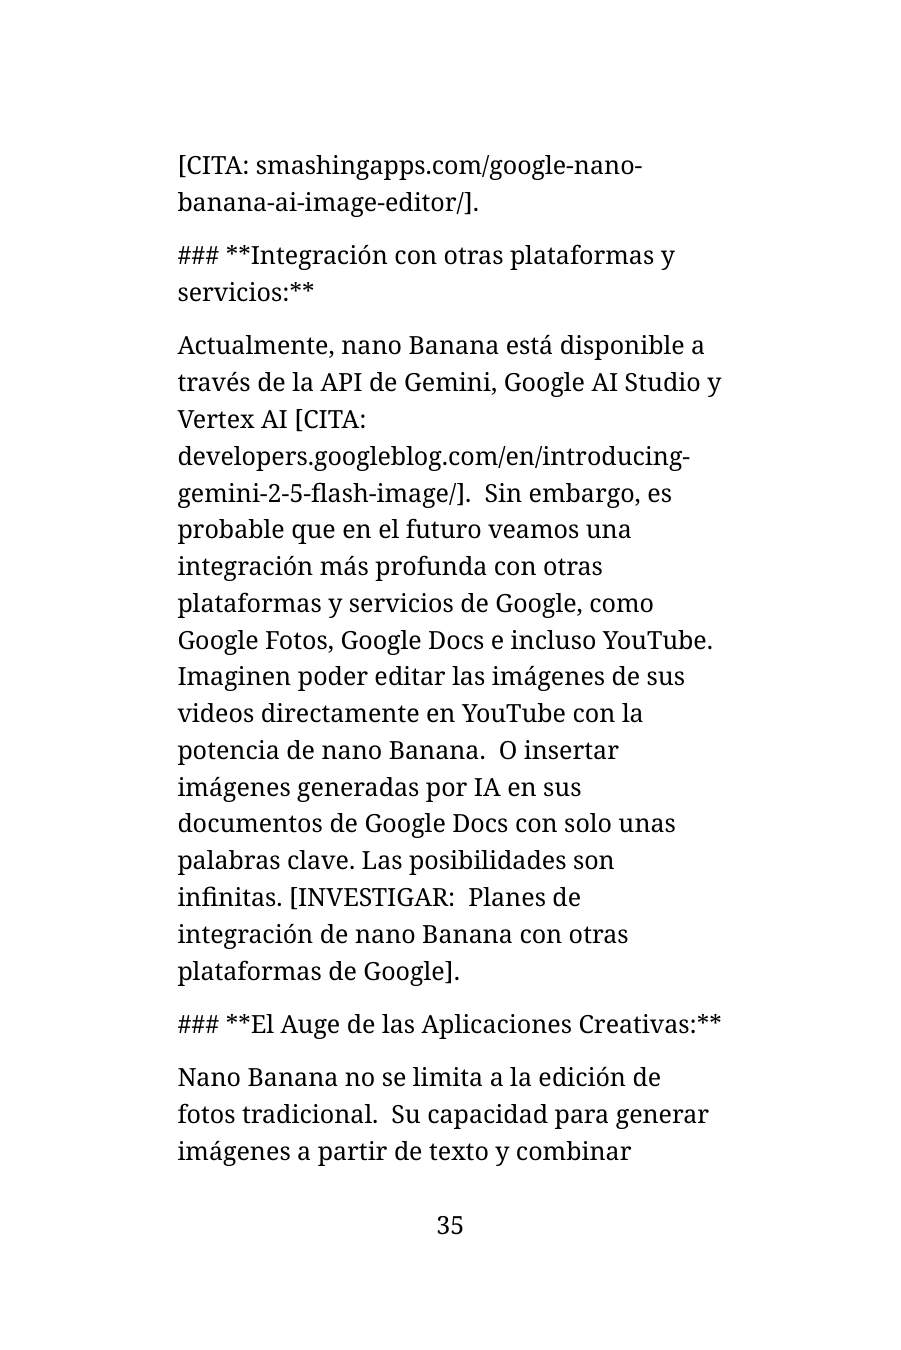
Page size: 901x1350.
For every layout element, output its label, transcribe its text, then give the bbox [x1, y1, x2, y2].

text ### **El Auge de las Aplicaciones Creativas:** [177, 1007, 723, 1041]
text Actualmente, nano Banana está disponible a través de la API de Gemini, Google AI Studio y Vertex AI [CITA: developers.googleblog.com/en/introducing-gemini-2-5-flash-image/]. Sin embargo, es probable que en el futuro veamos una integración más profunda con otras plataformas y servicios de Google, como Google Fotos, Google Docs e incluso YouTube. Imaginen poder editar las imágenes de sus videos directamente en YouTube con la potencia de nano Banana. O insertar imágenes generadas por IA en sus documentos de Google Docs con solo unas palabras clave. Las posibilidades son infinitas. [INVESTIGAR: Planes de integración de nano Banana con otras plataformas de Google]. [177, 328, 723, 987]
text ### **Integración con otras plataformas y servicios:** [177, 238, 723, 309]
